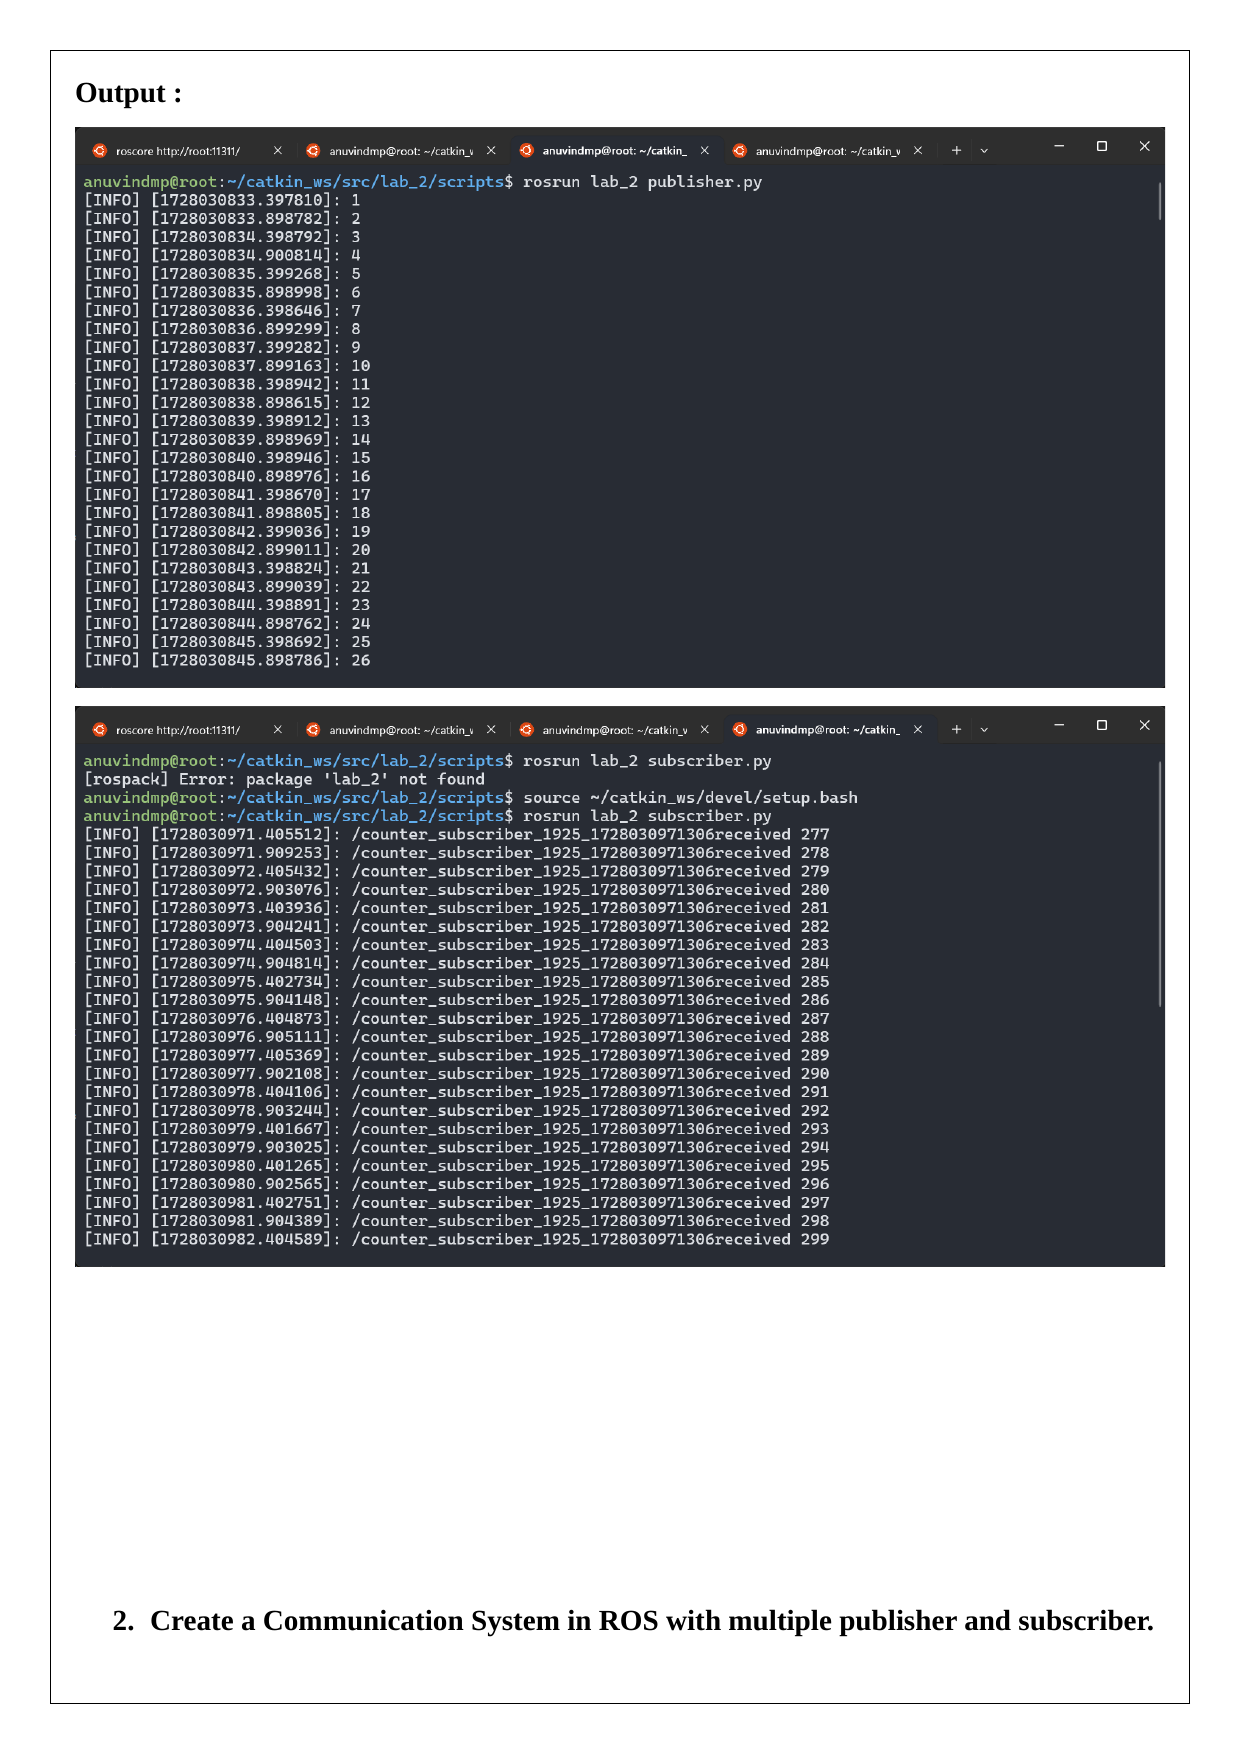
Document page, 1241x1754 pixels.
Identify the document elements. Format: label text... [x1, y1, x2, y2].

list Create a Communication System in ROS with multiple publisher and subscriber. [112, 1603, 1165, 1636]
text Output : [75, 75, 1165, 108]
picture [75, 127, 1166, 688]
picture [75, 706, 1166, 1267]
